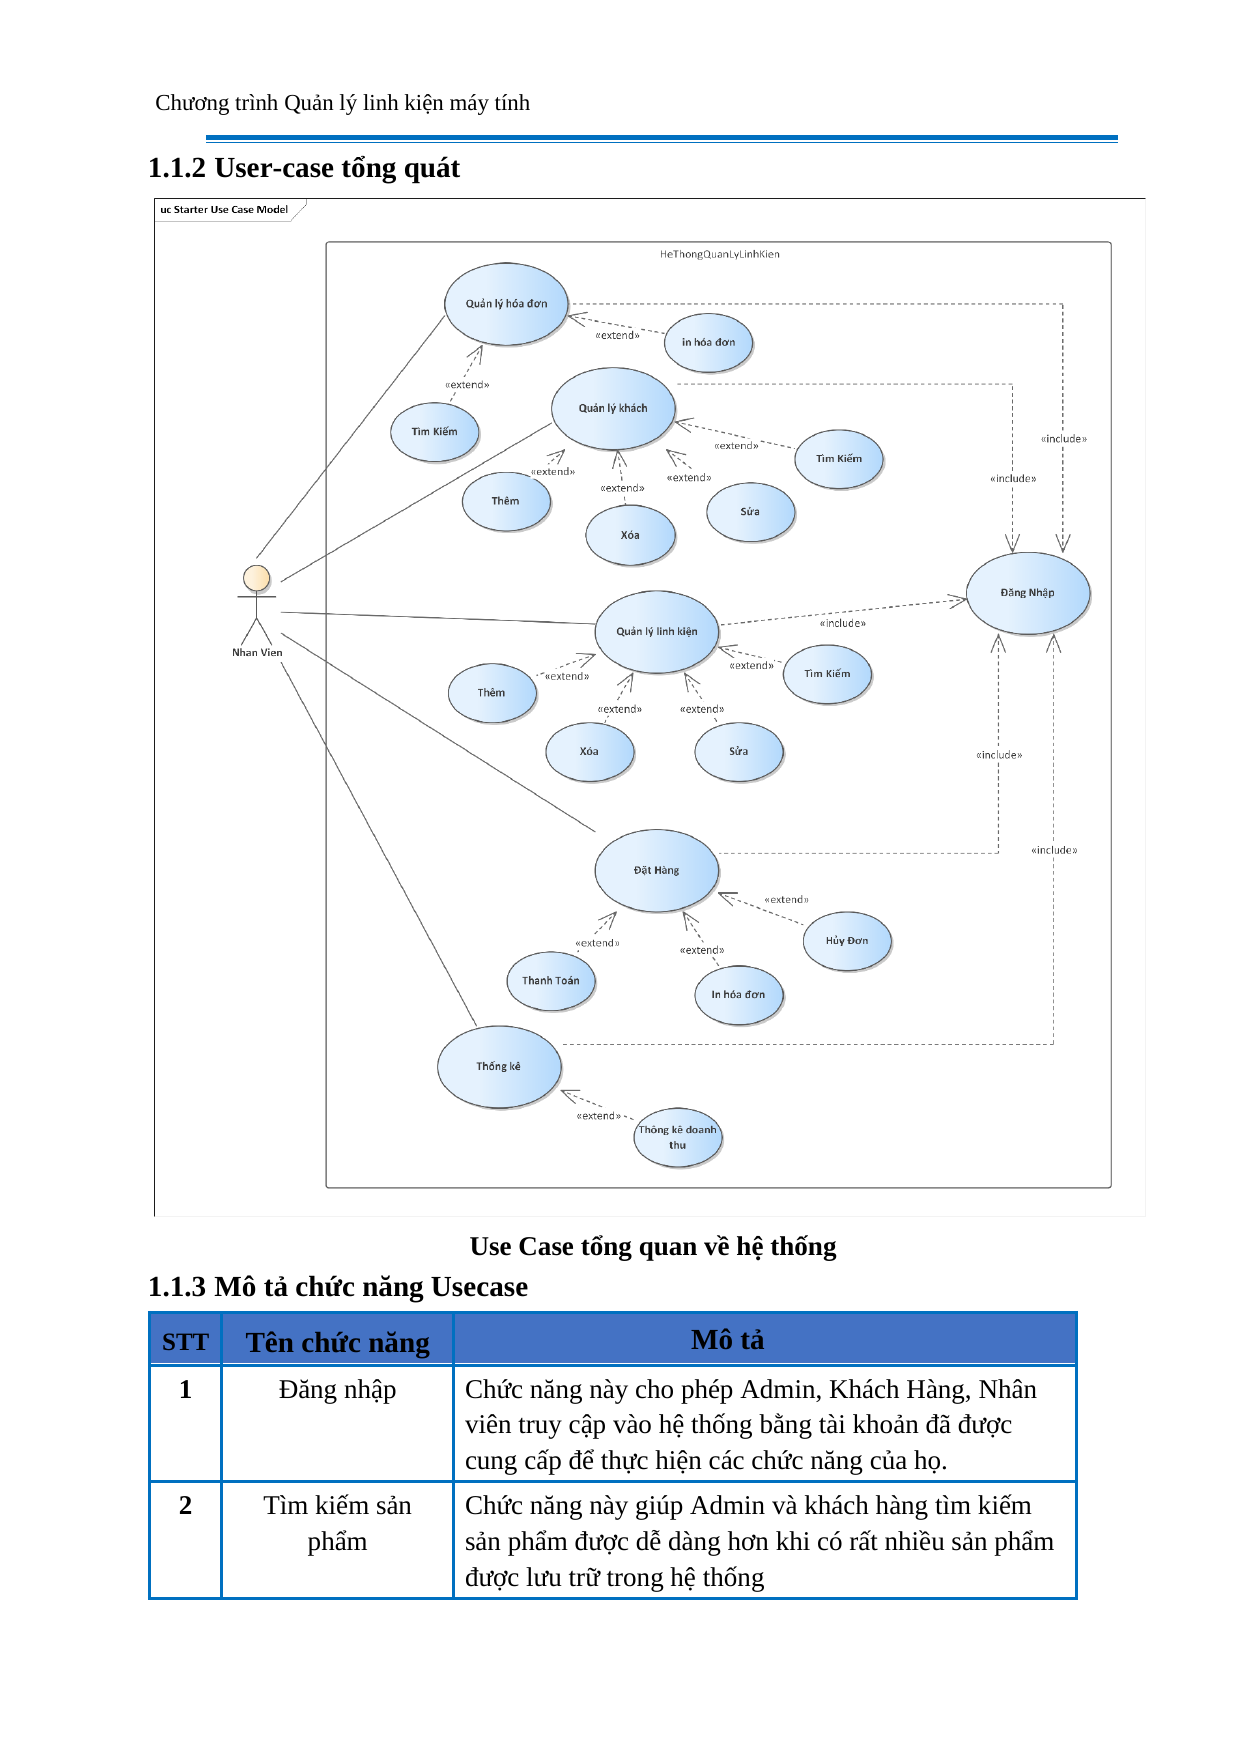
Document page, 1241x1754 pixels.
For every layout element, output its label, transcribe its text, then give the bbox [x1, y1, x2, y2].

text 1.1.3 Mô tả chức năng Usecase [148, 1269, 1152, 1303]
text 1.1.2 User-case tổng quát [148, 151, 1152, 184]
table_header Tên chức năng [223, 1314, 452, 1363]
table_cell Chức năng này cho phép Admin, Khách Hàng, Nhân viên truy cập vào hệ thống bằng tài khoản đã được cung cấp để thực hiện các chức năng của họ. [455, 1367, 1075, 1480]
table_header Mô tả [455, 1314, 1075, 1363]
table_cell 1 [151, 1367, 220, 1480]
text Use Case tổng quan về hệ thống [148, 1231, 1152, 1262]
table_header STT [151, 1314, 220, 1363]
table_cell Đăng nhập [223, 1367, 452, 1480]
table_cell Chức năng này giúp Admin và khách hàng tìm kiếm sản phẩm được dễ dàng hơn khi có rất nhiều sản phẩm được lưu trữ trong hệ thống [455, 1483, 1075, 1597]
picture [147, 192, 1152, 1223]
table_cell 2 [151, 1483, 220, 1597]
table_cell Tìm kiếm sản phẩm [223, 1483, 452, 1597]
